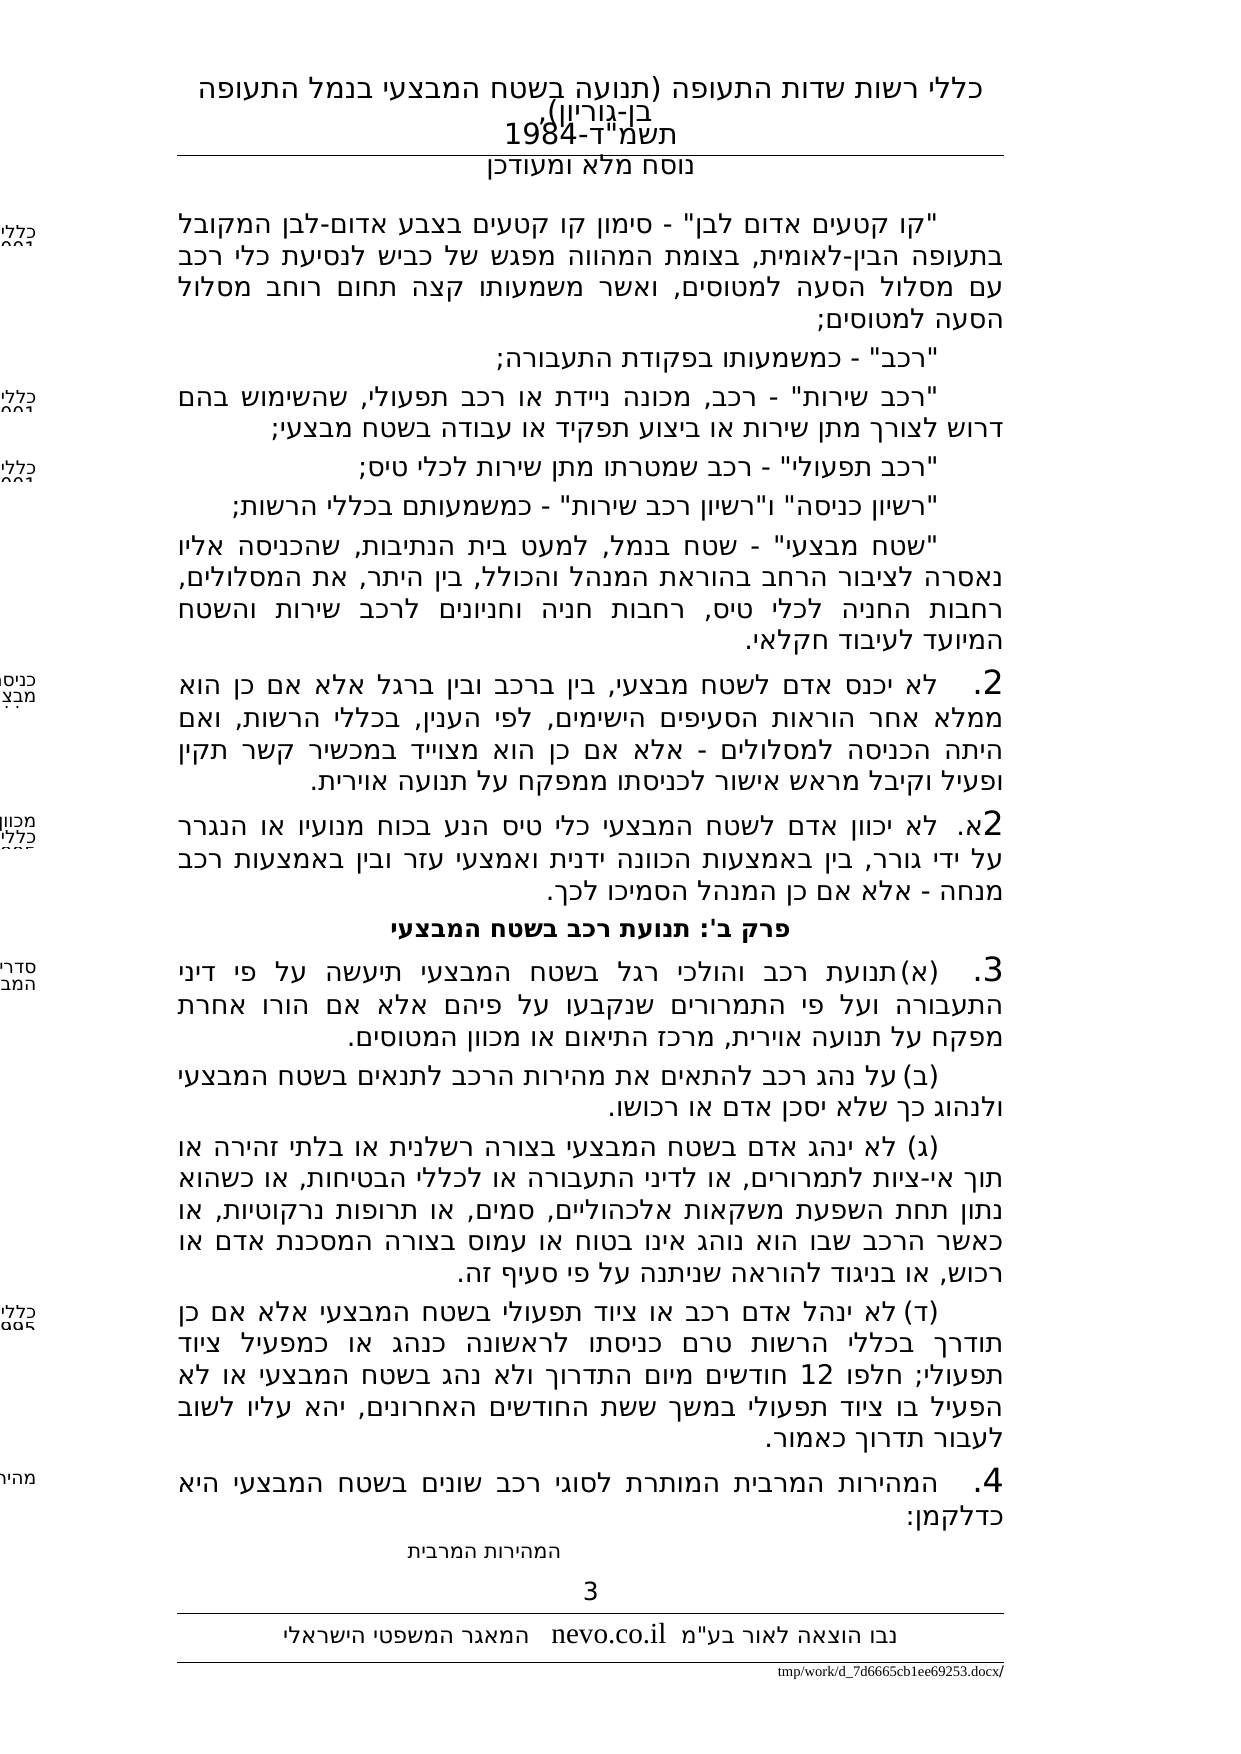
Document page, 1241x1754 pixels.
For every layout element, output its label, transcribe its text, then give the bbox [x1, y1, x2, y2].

text "רכב שירות" - רכב, מכונה ניידת או רכב תפעולי, שהשימוש בהם דרוש לצורך מתן שירות או ביצוע תפקיד או עבודה בשטח מבצעי; [177, 381, 1004, 444]
text המהירות המרבית [354, 1539, 939, 1564]
text "רכב תפעולי" - רכב שמטרתו מתן שירות לכלי טיס; [177, 452, 1004, 483]
text (ב) על נהג רכב להתאים את מהירות הרכב לתנאים בשטח המבצעי ולנהוג כך שלא יסכן אדם או רכושו. [177, 1060, 1004, 1123]
text 2א. לא יכוון אדם לשטח המבצעי כלי טיס הנע בכוח מנועיו או הנגרר על ידי גורר, בין באמצעות הכוונה ידנית ואמצעי עזר ובין באמצעות רכב מנחה - אלא אם כן המנהל הסמיכו לכך. [177, 804, 1004, 907]
text "רכב" - כמשמעותו בפקודת התעבורה; [177, 342, 1004, 373]
text (ג) לא ינהג אדם בשטח המבצעי בצורה רשלנית או בלתי זהירה או תוך אי-ציות לתמרורים, או לדיני התעבורה או לכללי הבטיחות, או כשהוא נתון תחת השפעת משקאות אלכהוליים, סמים, או תרופות נרקוטיות, או כאשר הרכב שבו הוא נוהג אינו בטוח או עמוס בצורה המסכנת אדם או רכוש, או בניגוד להוראה שניתנה על פי סעיף זה. [177, 1131, 1004, 1289]
text 3. (א) תנועת רכב והולכי רגל בשטח המבצעי תיעשה על פי דיני התעבורה ועל פי התמרורים שנקבעו על פיהם אלא אם הורו אחרת מפקח על תנועה אוירית, מרכז התיאום או מכוון המטוסים. [177, 951, 1004, 1053]
text "קו קטעים אדום לבן" - סימון קו קטעים בצבע אדום-לבן המקובל בתעופה הבין-לאומית, בצומת המהווה מפגש של כביש לנסיעת כלי רכב עם מסלול הסעה למטוסים, ואשר משמעותו קצה תחום רוחב מסלול הסעה למטוסים; [177, 208, 1004, 334]
text 4. המהירות המרבית המותרת לסוגי רכב שונים בשטח המבצעי היא כדלקמן: [177, 1461, 1004, 1532]
text (ד) לא ינהל אדם רכב או ציוד תפעולי בשטח המבצעי אלא אם כן תודרך בכללי הרשות טרם כניסתו לראשונה כנהג או כמפעיל ציוד תפעולי; חלפו 12 חודשים מיום התדרוך ולא נהג בשטח המבצעי או לא הפעיל בו ציוד תפעולי במשך ששת החודשים האחרונים, יהא עליו לשוב לעבור תדרוך כאמור. [177, 1296, 1004, 1454]
text "רשיון כניסה" ו"רשיון רכב שירות" - כמשמעותם בכללי הרשות; [177, 491, 1004, 522]
text "שטח מבצעי" - שטח בנמל, למעט בית הנתיבות, שהכניסה אליו נאסרה לציבור הרחב בהוראת המנהל והכולל, בין היתר, את המסלולים, רחבות החניה לכלי טיס, רחבות חניה וחניונים לרכב שירות והשטח המיועד לעיבוד חקלאי. [177, 530, 1004, 656]
text 2. לא יכנס אדם לשטח מבצעי, בין ברכב ובין ברגל אלא אם כן הוא ממלא אחר הוראות הסעיפים הישימים, לפי הענין, בכללי הרשות, ואם היתה הכניסה למסלולים - אלא אם כן הוא מצוייד במכשיר קשר תקין ופעיל וקיבל מראש אישור לכניסתו ממפקח על תנועה אוירית. [177, 663, 1004, 797]
text פרק ב': תנועת רכב בשטח המבצעי [177, 914, 1004, 943]
